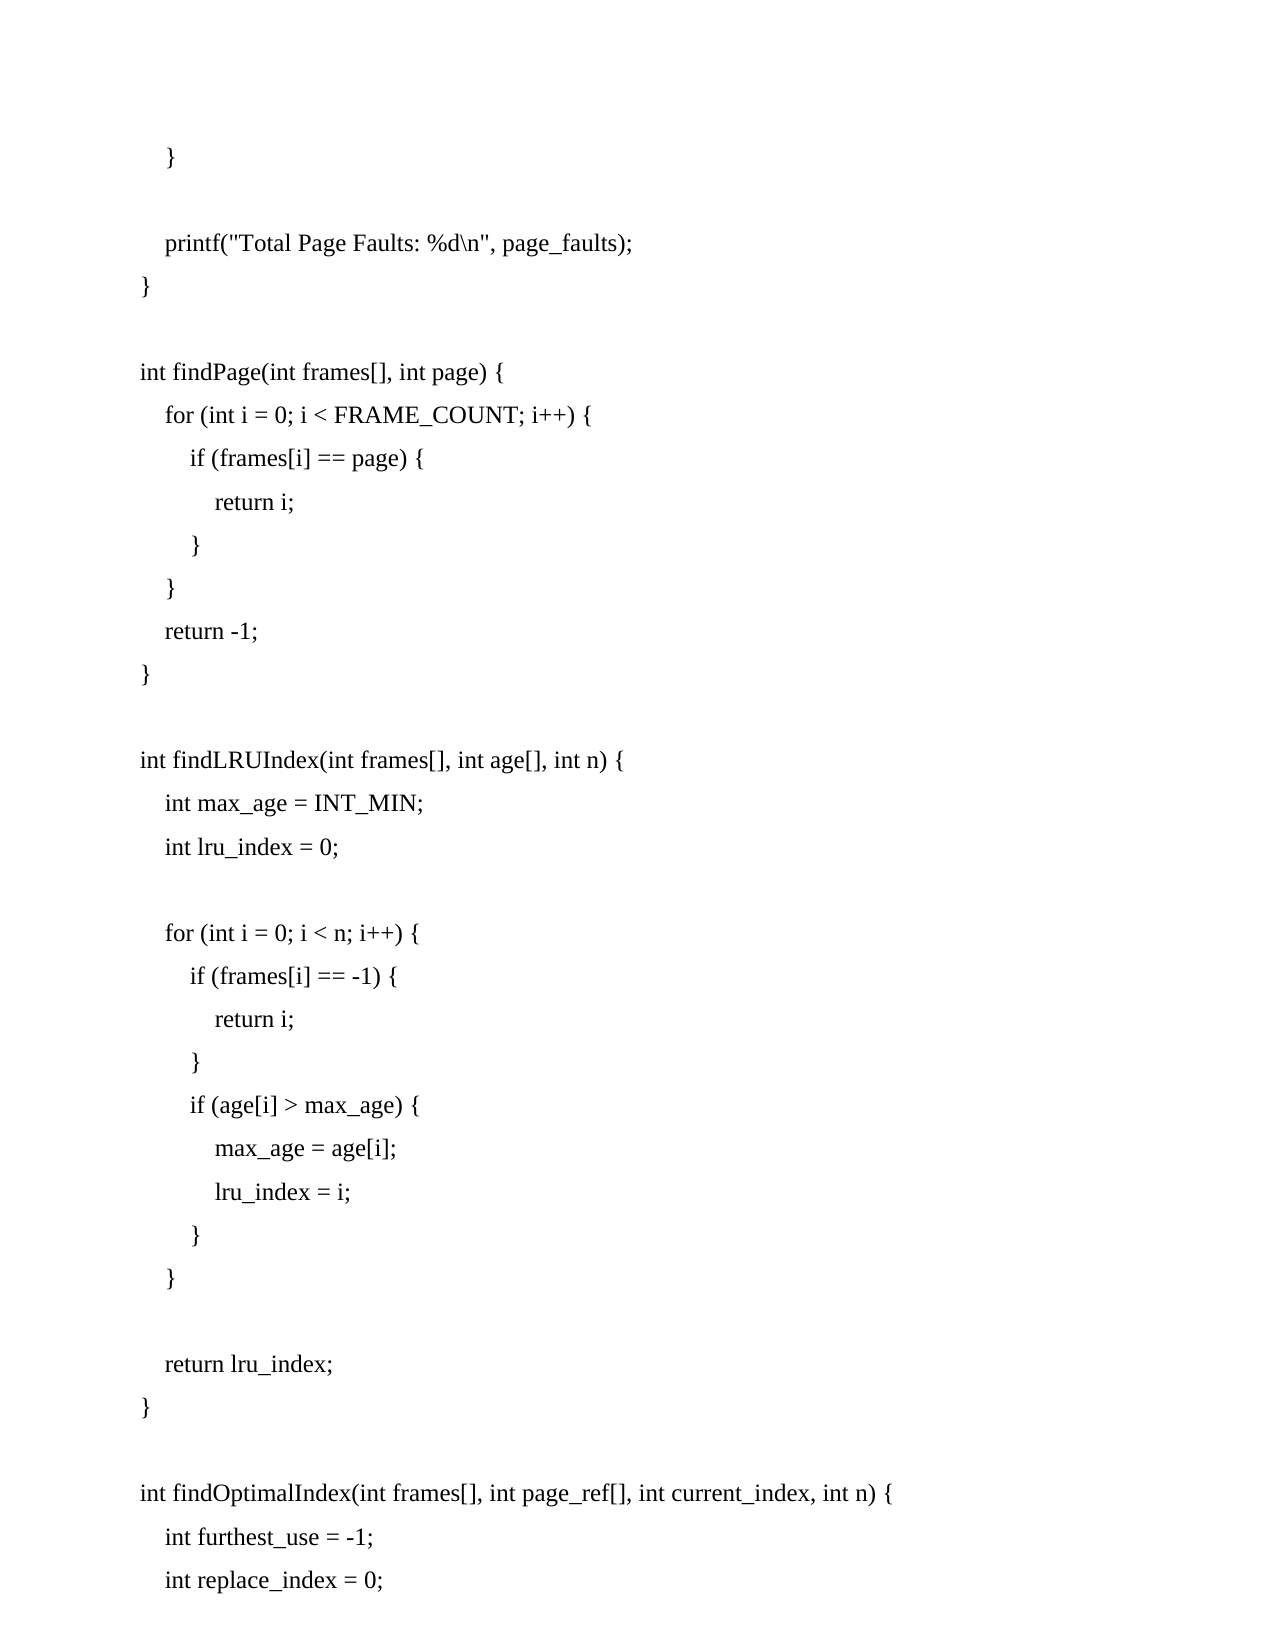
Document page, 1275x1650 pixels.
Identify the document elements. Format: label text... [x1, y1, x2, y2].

text } [139, 1220, 1135, 1248]
text } [139, 1047, 1135, 1076]
text int findOptimalIndex(int frames[], int page_ref[], int current_index, int n) { [139, 1478, 1135, 1507]
text } [139, 271, 1135, 300]
text printf("Total Page Faults: %d\n", page_faults); [139, 228, 1135, 257]
text } [139, 1392, 1135, 1421]
text return -1; [139, 616, 1135, 645]
text if (frames[i] == page) { [139, 443, 1135, 472]
text for (int i = 0; i < FRAME_COUNT; i++) { [139, 400, 1135, 429]
text } [139, 659, 1135, 688]
text if (frames[i] == -1) { [139, 961, 1135, 990]
text int findPage(int frames[], int page) { [139, 357, 1135, 386]
text return i; [139, 487, 1135, 515]
text } [139, 530, 1135, 558]
text int max_age = INT_MIN; [139, 788, 1135, 817]
text return i; [139, 1004, 1135, 1033]
text if (age[i] > max_age) { [139, 1090, 1135, 1119]
text } [139, 142, 1135, 170]
text } [139, 1263, 1135, 1292]
text lru_index = i; [139, 1177, 1135, 1205]
text int findLRUIndex(int frames[], int age[], int n) { [139, 745, 1135, 774]
text return lru_index; [139, 1349, 1135, 1378]
text int lru_index = 0; [139, 832, 1135, 860]
text int furthest_use = -1; [139, 1522, 1135, 1550]
text max_age = age[i]; [139, 1133, 1135, 1162]
text int replace_index = 0; [139, 1565, 1135, 1593]
text } [139, 573, 1135, 602]
text for (int i = 0; i < n; i++) { [139, 918, 1135, 947]
